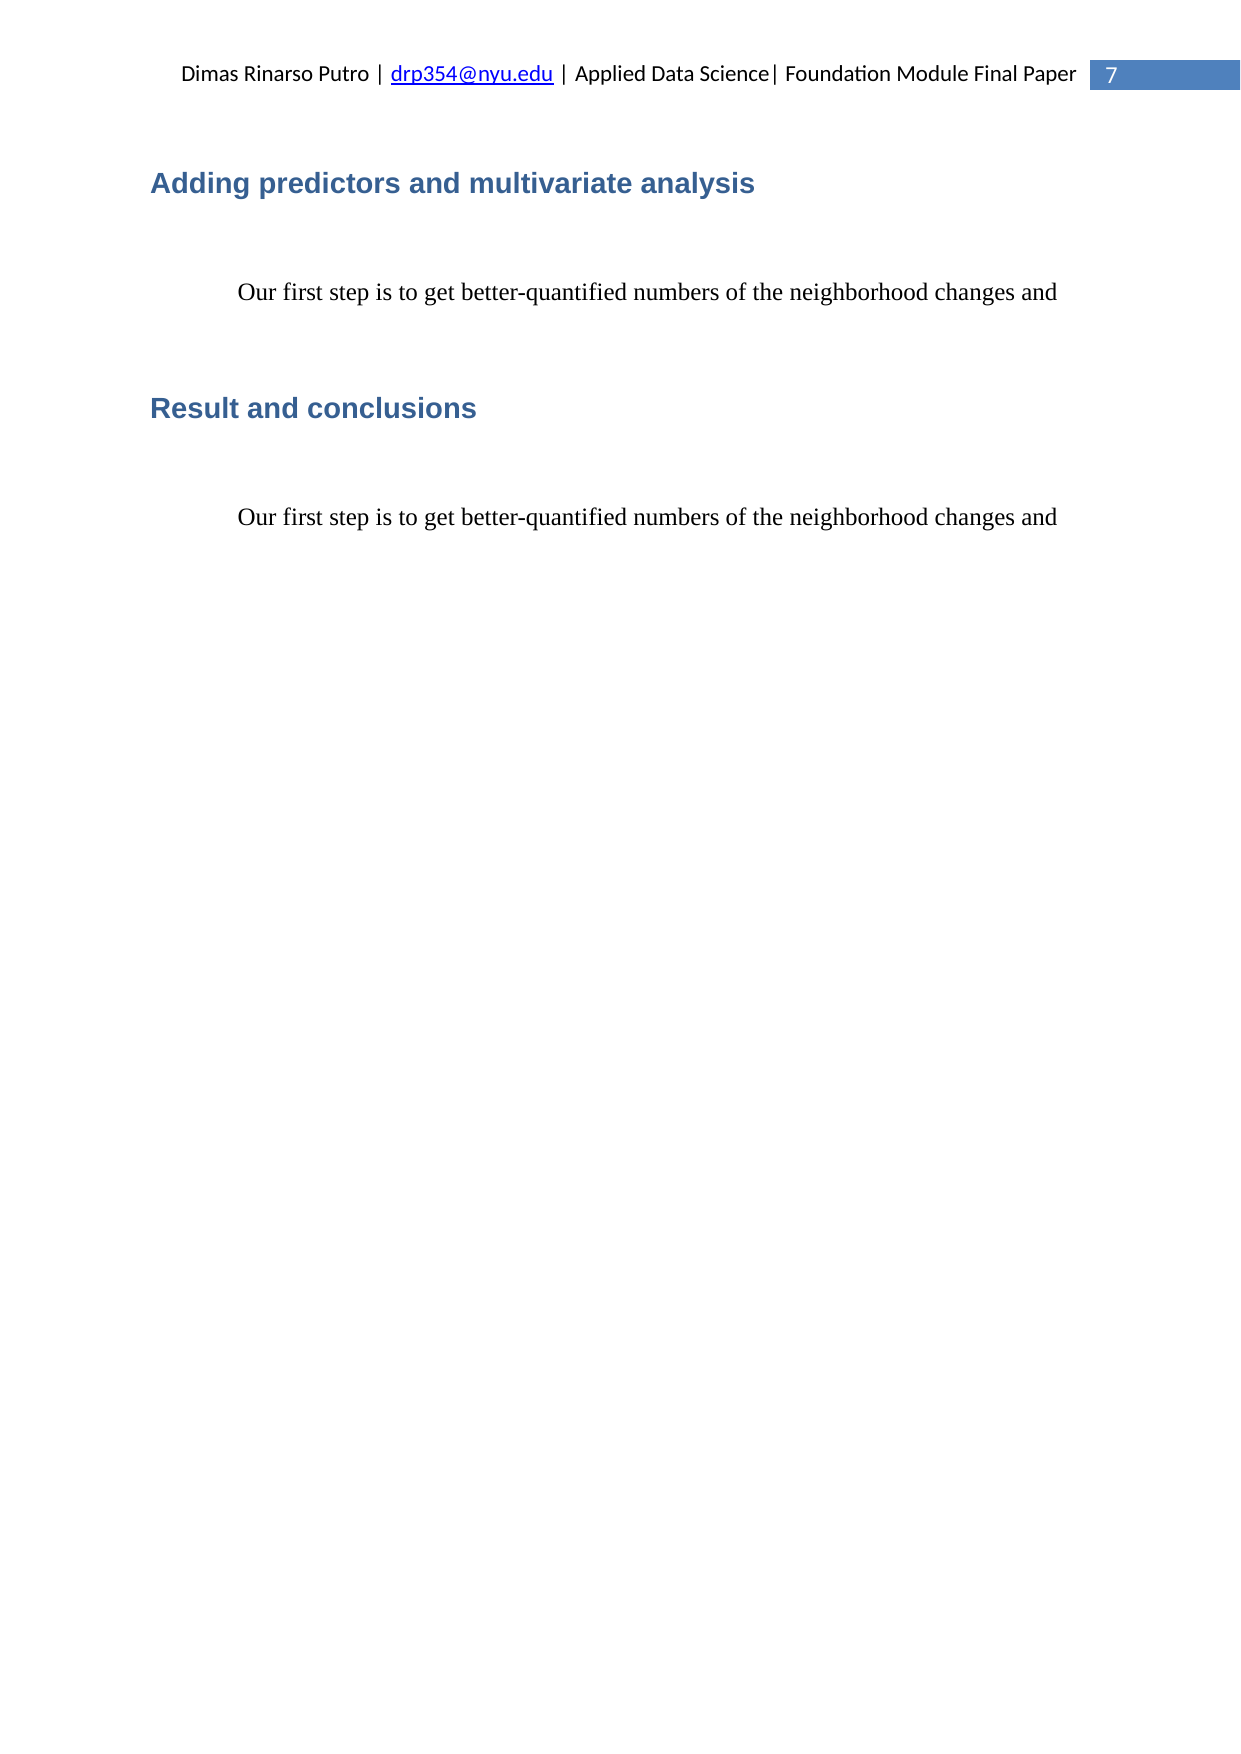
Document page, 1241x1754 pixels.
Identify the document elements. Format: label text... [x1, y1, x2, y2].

subtitle Result and conclusions [150, 389, 1090, 427]
text Our first step is to get better-quantified numbers of the neighborhood changes and [150, 498, 1090, 535]
subtitle Adding predictors and multivariate analysis [150, 164, 1090, 202]
text Our first step is to get better-quantified numbers of the neighborhood changes and [150, 273, 1090, 311]
